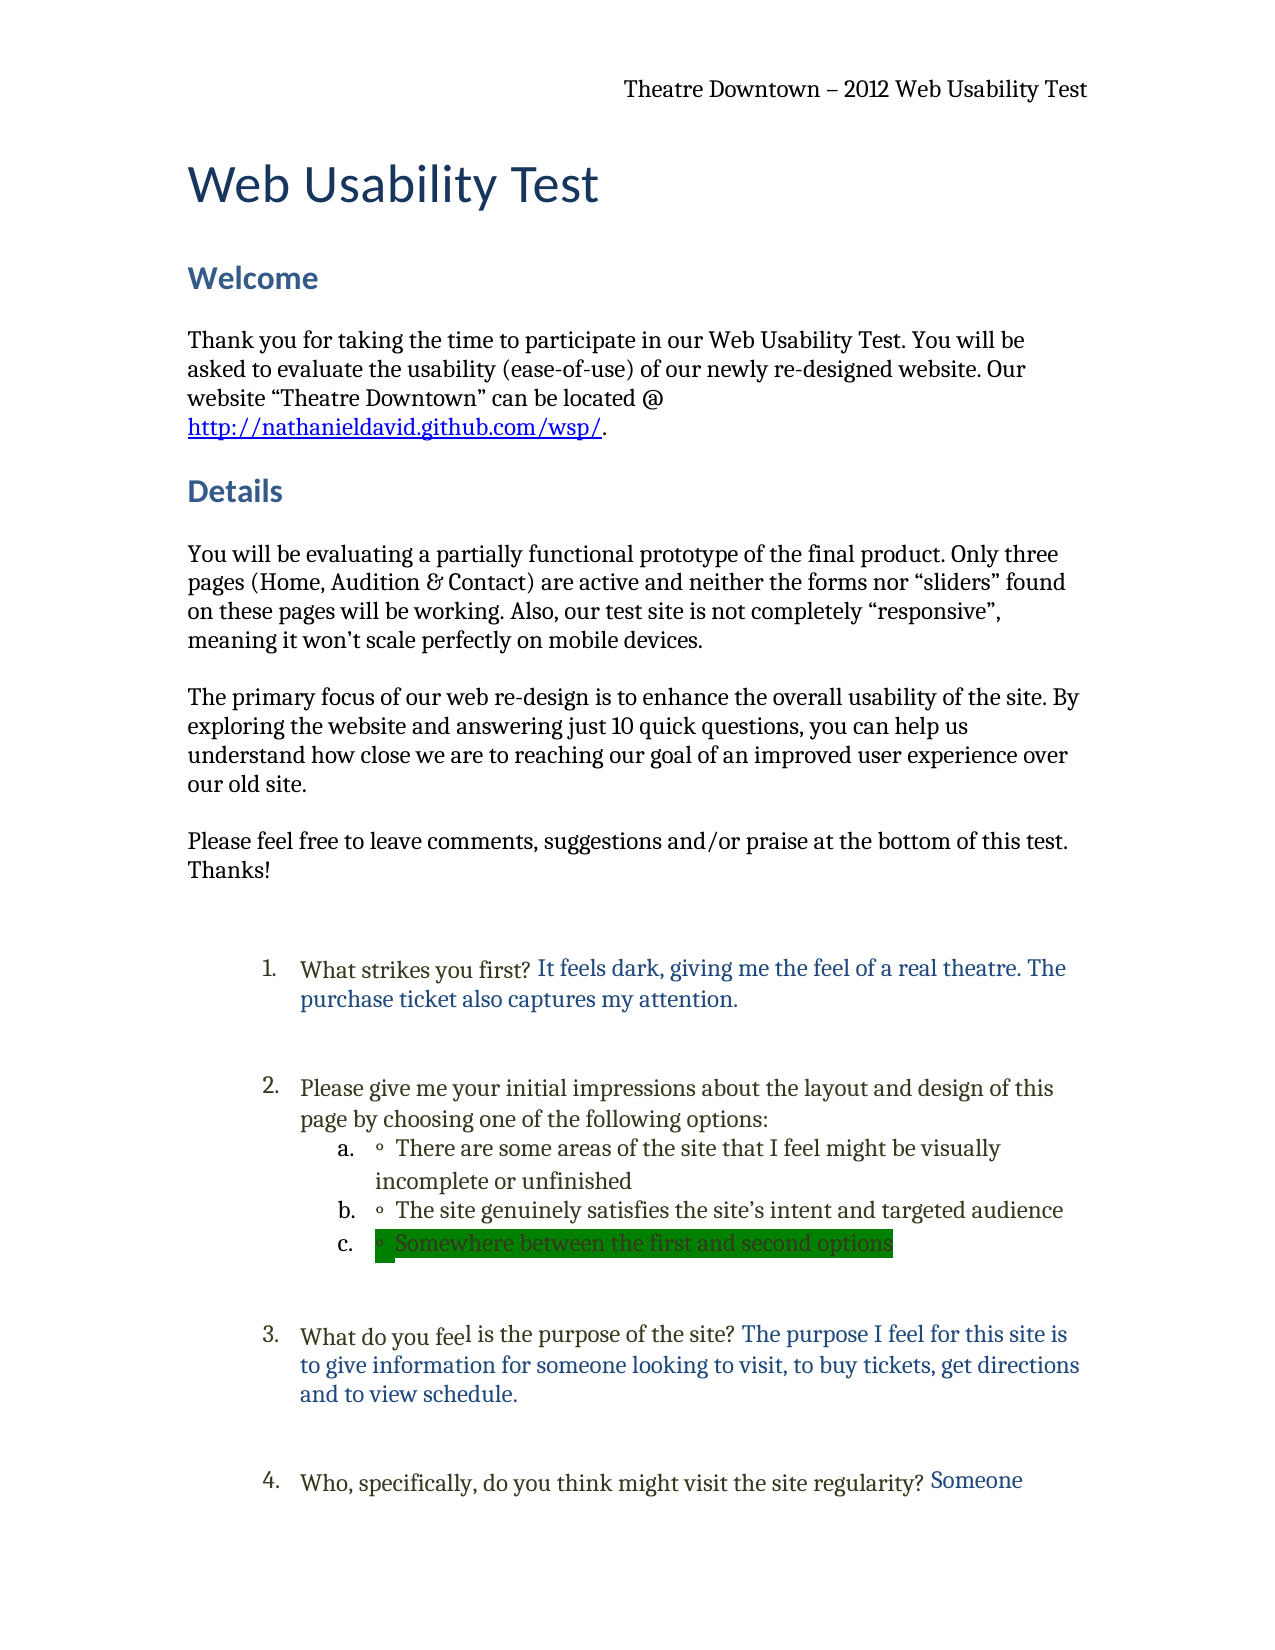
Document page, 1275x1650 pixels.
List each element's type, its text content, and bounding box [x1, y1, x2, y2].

list ° Somewhere between the first and second options [337, 1229, 1087, 1320]
text Web Usability Test Welcome Thank you for taking the time to participate in our Web Usability Test. You will be asked to evaluate the usability (ease-of-use) of our newly re-designed website. Our website “Theatre Downtown” can be located @ http://nathanieldavid.github.com/wsp/. Details You will be evaluating a partially functional prototype of the final product. Only three pages (Home, Audition & Contact) are active and neither the forms nor “sliders” found on these pages will be working. Also, our test site is not completely “responsive”, meaning it won’t scale perfectly on mobile devices. The primary focus of our web re-design is to enhance the overall usability of the site. By exploring the website and answering just 10 quick questions, you can help us understand how close we are to reaching our goal of an improved user experience over our old site. [187, 150, 1087, 798]
list ° There are some areas of the site that I feel might be visually incomplete or unfinished [337, 1133, 1087, 1196]
list Please give me your initial impressions about the layout and design of this page by choosing one of the following options: [262, 1071, 1087, 1133]
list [262, 1466, 1087, 1497]
list What strikes you first? It feels dark, giving me the feel of a real theatre. The purchase ticket also captures my attention. [262, 954, 1087, 1071]
text Please feel free to leave comments, suggestions and/or praise at the bottom of this test. Thanks! [187, 827, 1087, 954]
list What do you feel is the purpose of the site? The purpose I feel for this site is to give information for someone looking to visit, to buy tickets, get directions and to view schedule. [262, 1320, 1087, 1466]
list ° The site genuinely satisfies the site’s intent and targeted audience [337, 1196, 1087, 1229]
